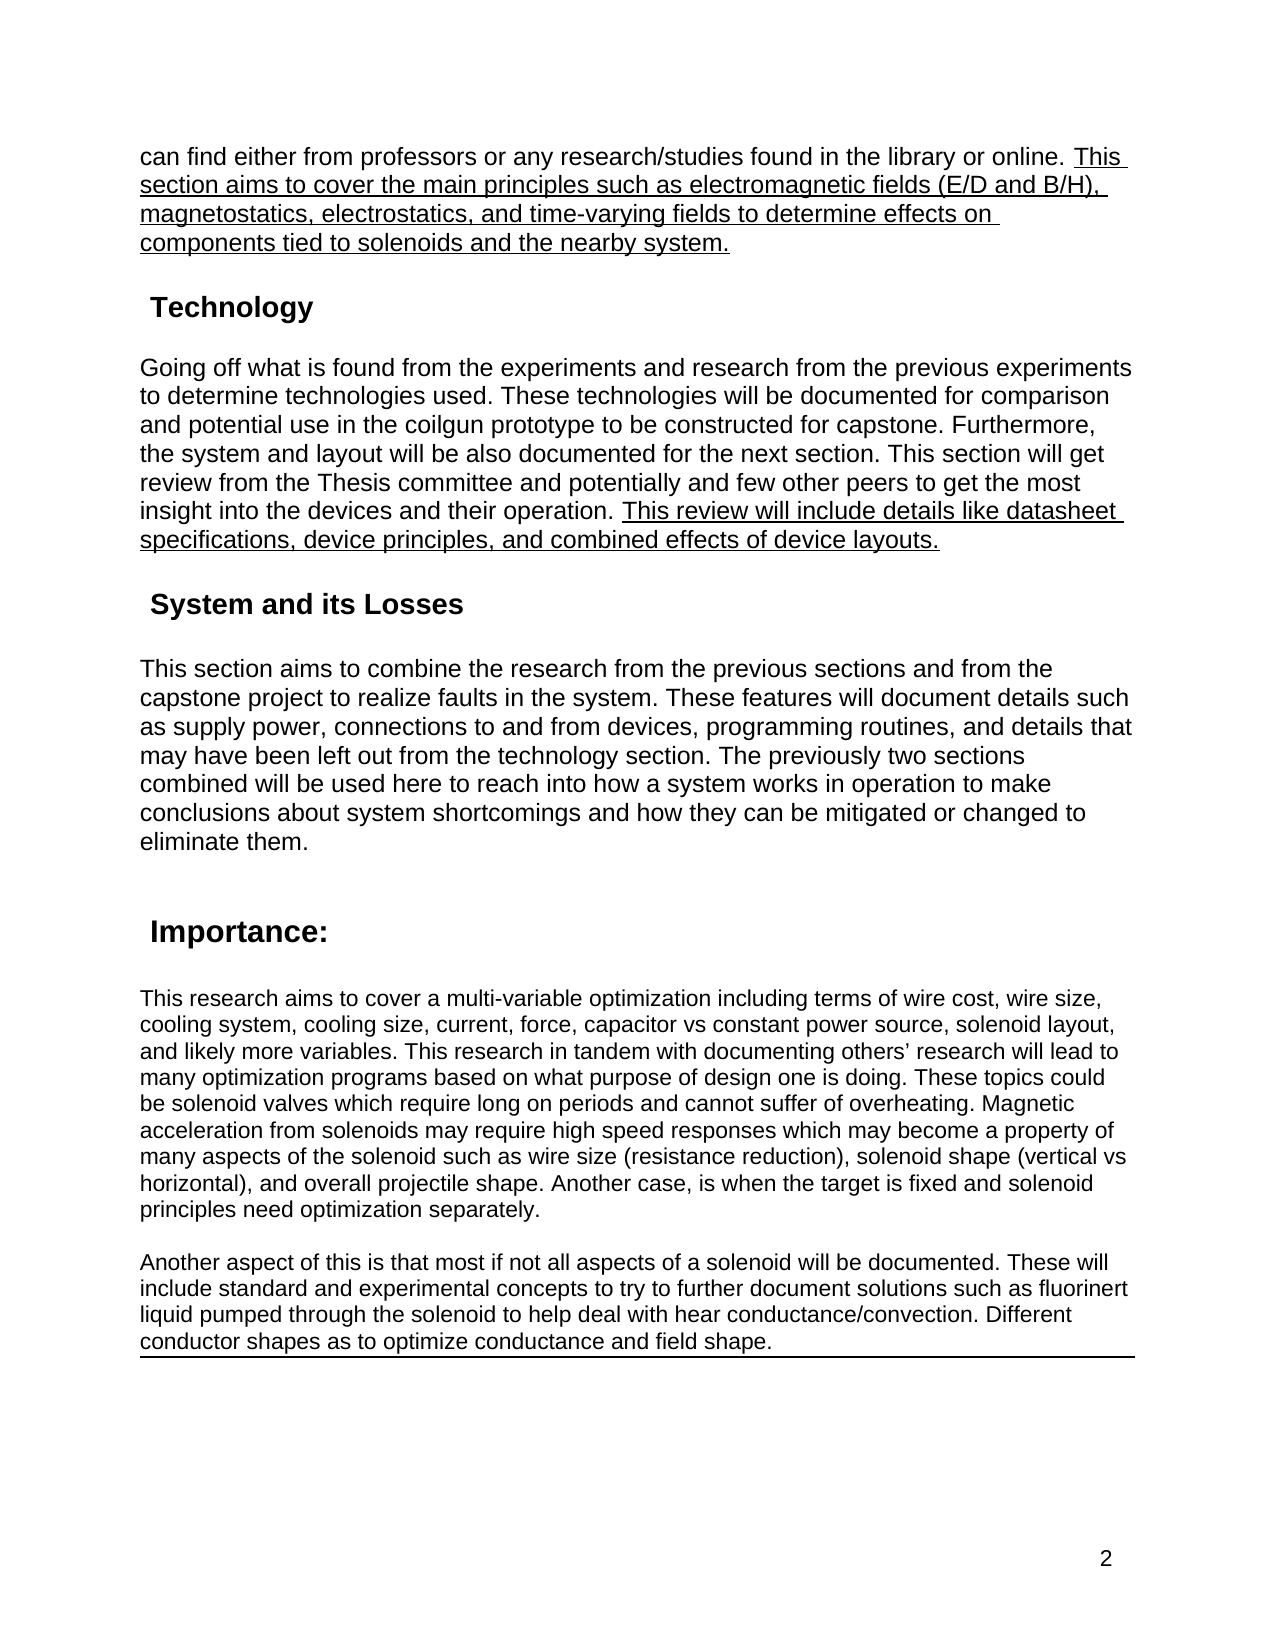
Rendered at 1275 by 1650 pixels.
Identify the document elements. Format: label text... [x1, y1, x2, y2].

subtitle Technology [150, 290, 1135, 324]
subtitle Importance: [150, 913, 1135, 949]
text This section aims to combine the research from the previous sections and from the capstone project to realize faults in the system. These features will document details such as supply power, connections to and from devices, programming routines, and details that may have been left out from the technology section. The previously two sections combined will be used here to reach into how a system works in operation to make conclusions about system shortcomings and how they can be mitigated or changed to eliminate them. [139, 654, 1135, 856]
text Another aspect of this is that most if not all aspects of a solenoid will be documented. These will include standard and experimental concepts to try to further document solutions such as fluorinert liquid pumped through the solenoid to help deal with hear conductance/convection. Different conductor shapes as to optimize conductance and field shape. [139, 1248, 1135, 1358]
subtitle System and its Losses [150, 587, 1135, 621]
text Going off what is found from the experiments and research from the previous experiments to determine technologies used. These technologies will be documented for comparison and potential use in the coilgun prototype to be constructed for capstone. Furthermore, the system and layout will be also documented for the next section. This section will get review from the Thesis committee and potentially and few other peers to get the most insight into the devices and their operation. This review will include details like datasheet specifications, device principles, and combined effects of device layouts. [139, 352, 1135, 554]
text This research aims to cover a multi-variable optimization including terms of wire cost, wire size, cooling system, cooling size, current, force, capacitor vs constant power source, solenoid layout, and likely more variables. This research in tandem with documenting others’ research will lead to many optimization programs based on what purpose of design one is doing. These topics could be solenoid valves which require long on periods and cannot suffer of overheating. Magnetic acceleration from solenoids may require high speed responses which may become a property of many aspects of the solenoid such as wire size (resistance reduction), solenoid shape (vertical vs horizontal), and overall projectile shape. Another case, is when the target is fixed and solenoid principles need optimization separately. [139, 985, 1135, 1222]
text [139, 142, 1135, 257]
